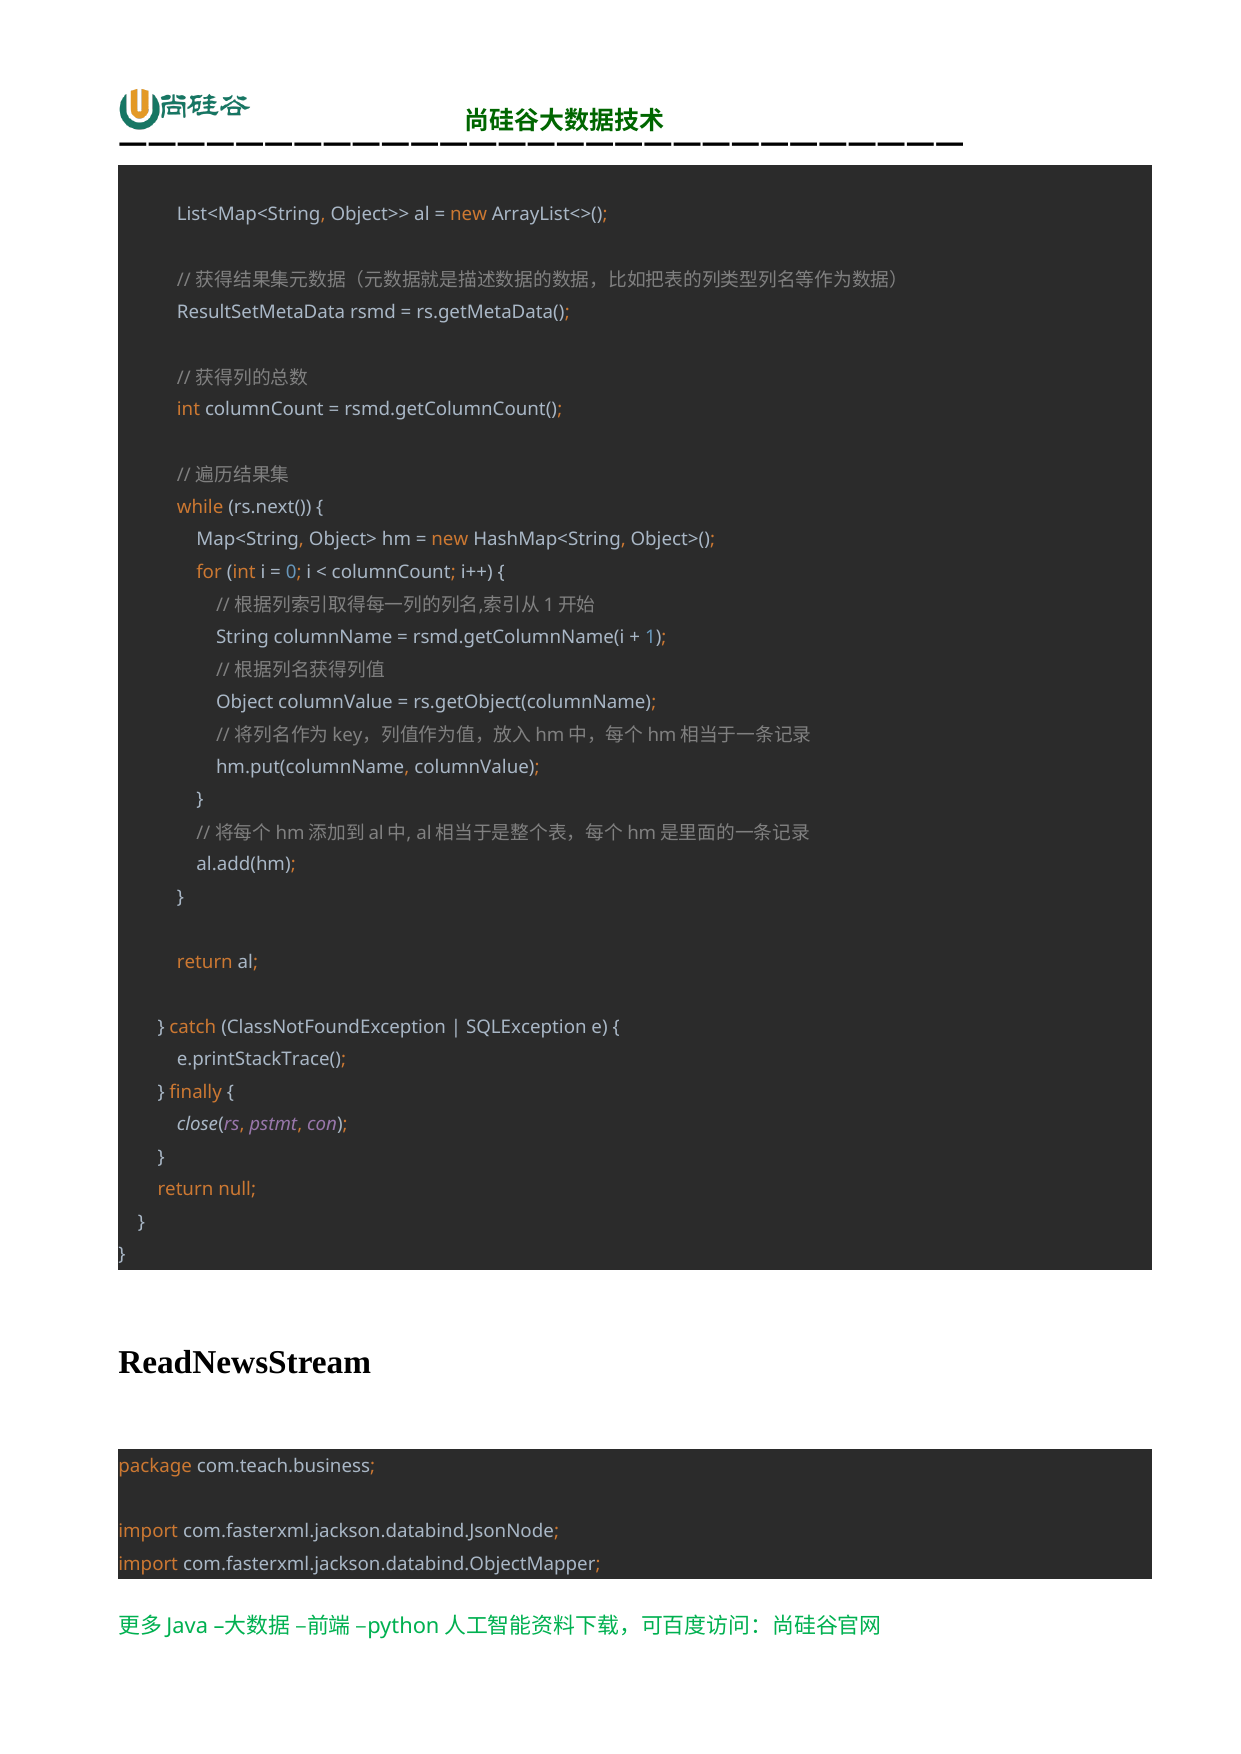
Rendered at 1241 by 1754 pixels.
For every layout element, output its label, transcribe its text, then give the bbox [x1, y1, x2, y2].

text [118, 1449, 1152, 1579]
picture [118, 88, 251, 130]
subtitle ReadNewsStream [118, 1329, 1152, 1394]
